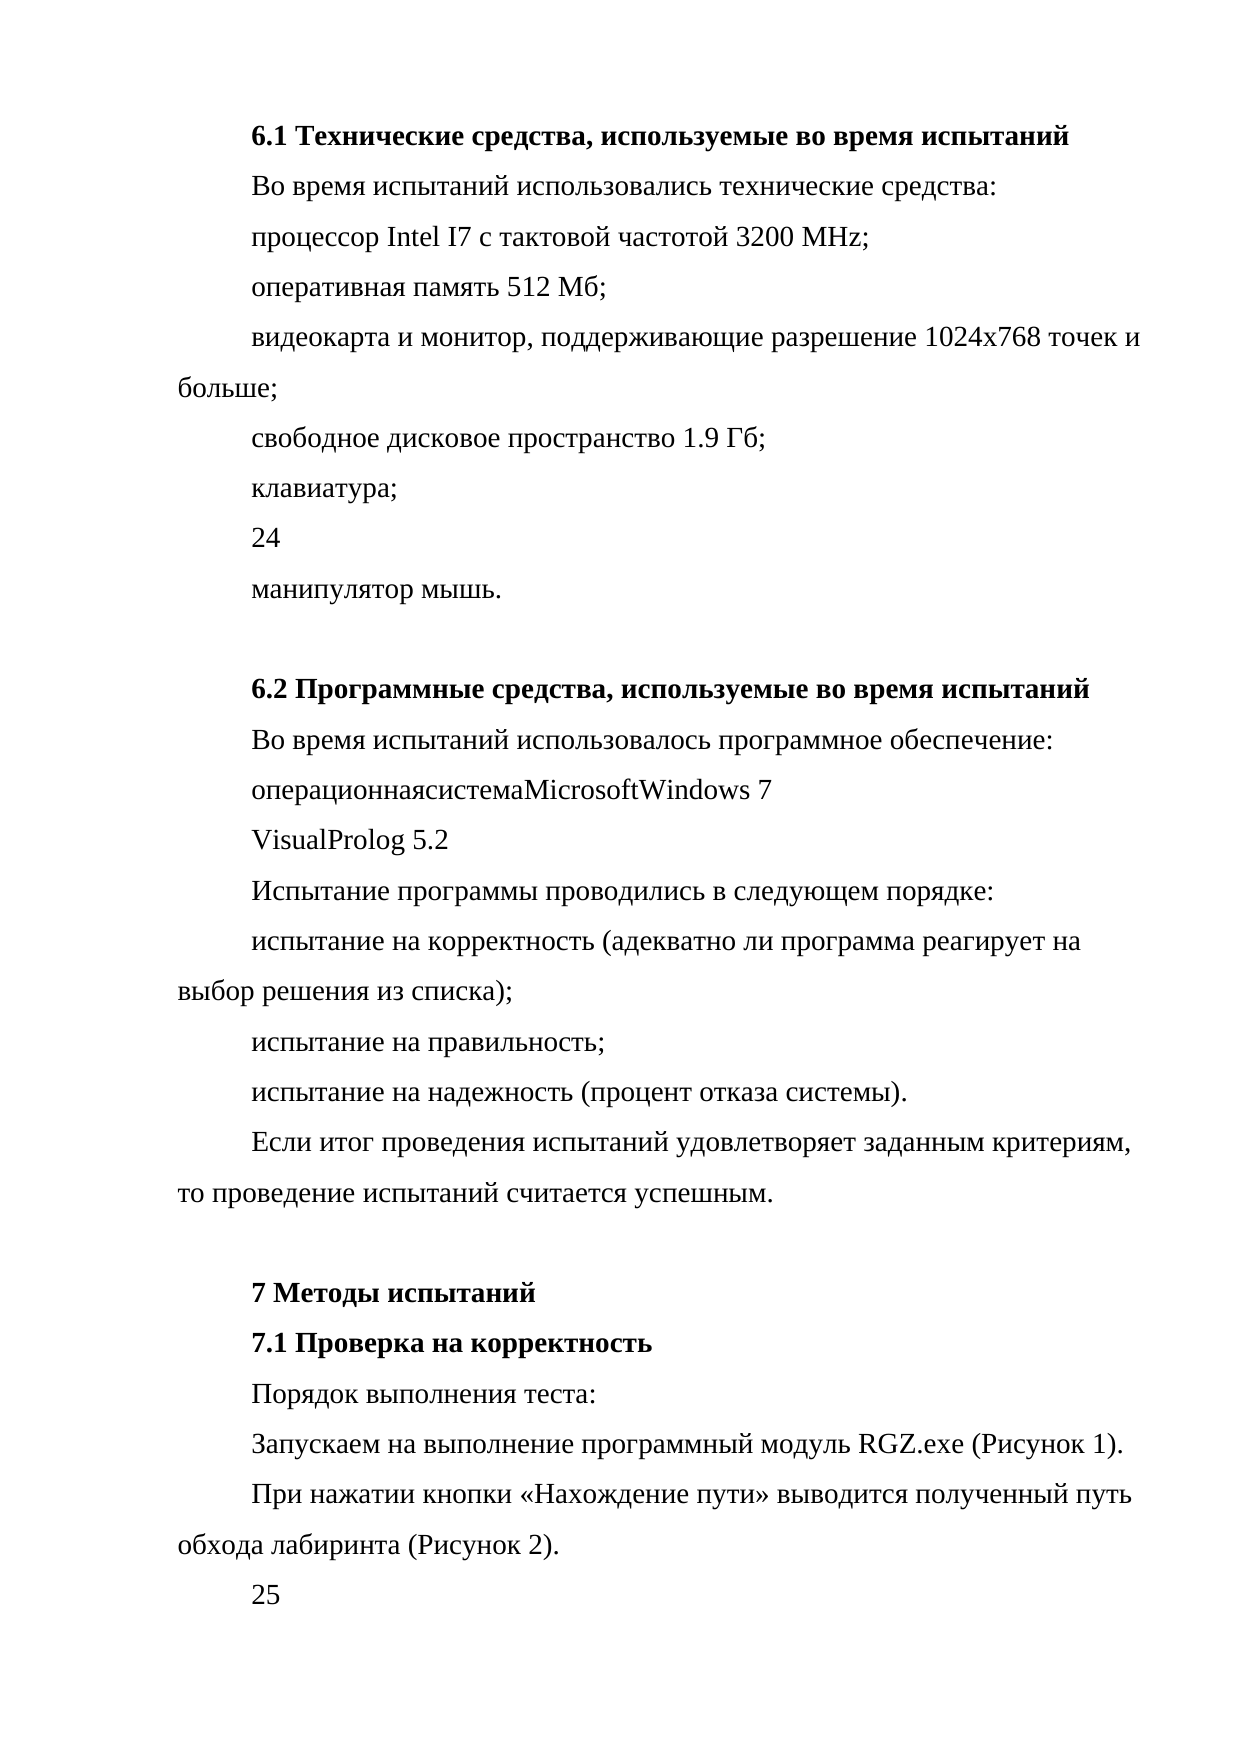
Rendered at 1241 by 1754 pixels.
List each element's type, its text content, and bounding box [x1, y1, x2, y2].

text VisualProlog 5.2 [177, 822, 1152, 856]
text 6.1 Технические средства, используемые во время испытаний [177, 118, 1152, 152]
text видеокарта и монитор, поддерживающие разрешение 1024x768 точек и больше; [177, 319, 1152, 403]
text испытание на надежность (процент отказа системы). [177, 1074, 1152, 1108]
text Запускаем на выполнение программный модуль RGZ.exe (Рисунок 1). [177, 1426, 1152, 1460]
text При нажатии кнопки «Нахождение пути» выводится полученный путь обхода лабиринта (Рисунок 2). [177, 1477, 1152, 1560]
text 25 [177, 1577, 1152, 1611]
text Во время испытаний использовались технические средства: [177, 168, 1152, 202]
text 6.2 Программные средства, используемые во время испытаний [177, 672, 1152, 705]
text клавиатура; [177, 470, 1152, 504]
text Порядок выполнения теста: [177, 1376, 1152, 1409]
text операционнаясистемаMicrosoftWindows 7 [177, 772, 1152, 806]
text свободное дисковое пространство 1.9 Гб; [177, 420, 1152, 453]
text 7 Методы испытаний [177, 1275, 1152, 1309]
text Если итог проведения испытаний удовлетворяет заданным критериям, то проведение испытаний считается успешным. [177, 1124, 1152, 1208]
text процессор Intel I7 с тактовой частотой 3200 MHz; [177, 219, 1152, 252]
text 24 [177, 521, 1152, 554]
text манипулятор мышь. [177, 571, 1152, 604]
text оперативная память 512 Mб; [177, 269, 1152, 303]
text 7.1 Проверка на корректность [177, 1326, 1152, 1359]
text испытание на правильность; [177, 1024, 1152, 1057]
text испытание на корректность (адекватно ли программа реагирует на выбор решения из списка); [177, 923, 1152, 1007]
text Испытание программы проводились в следующем порядке: [177, 873, 1152, 906]
text Во время испытаний использовалось программное обеспечение: [177, 722, 1152, 755]
